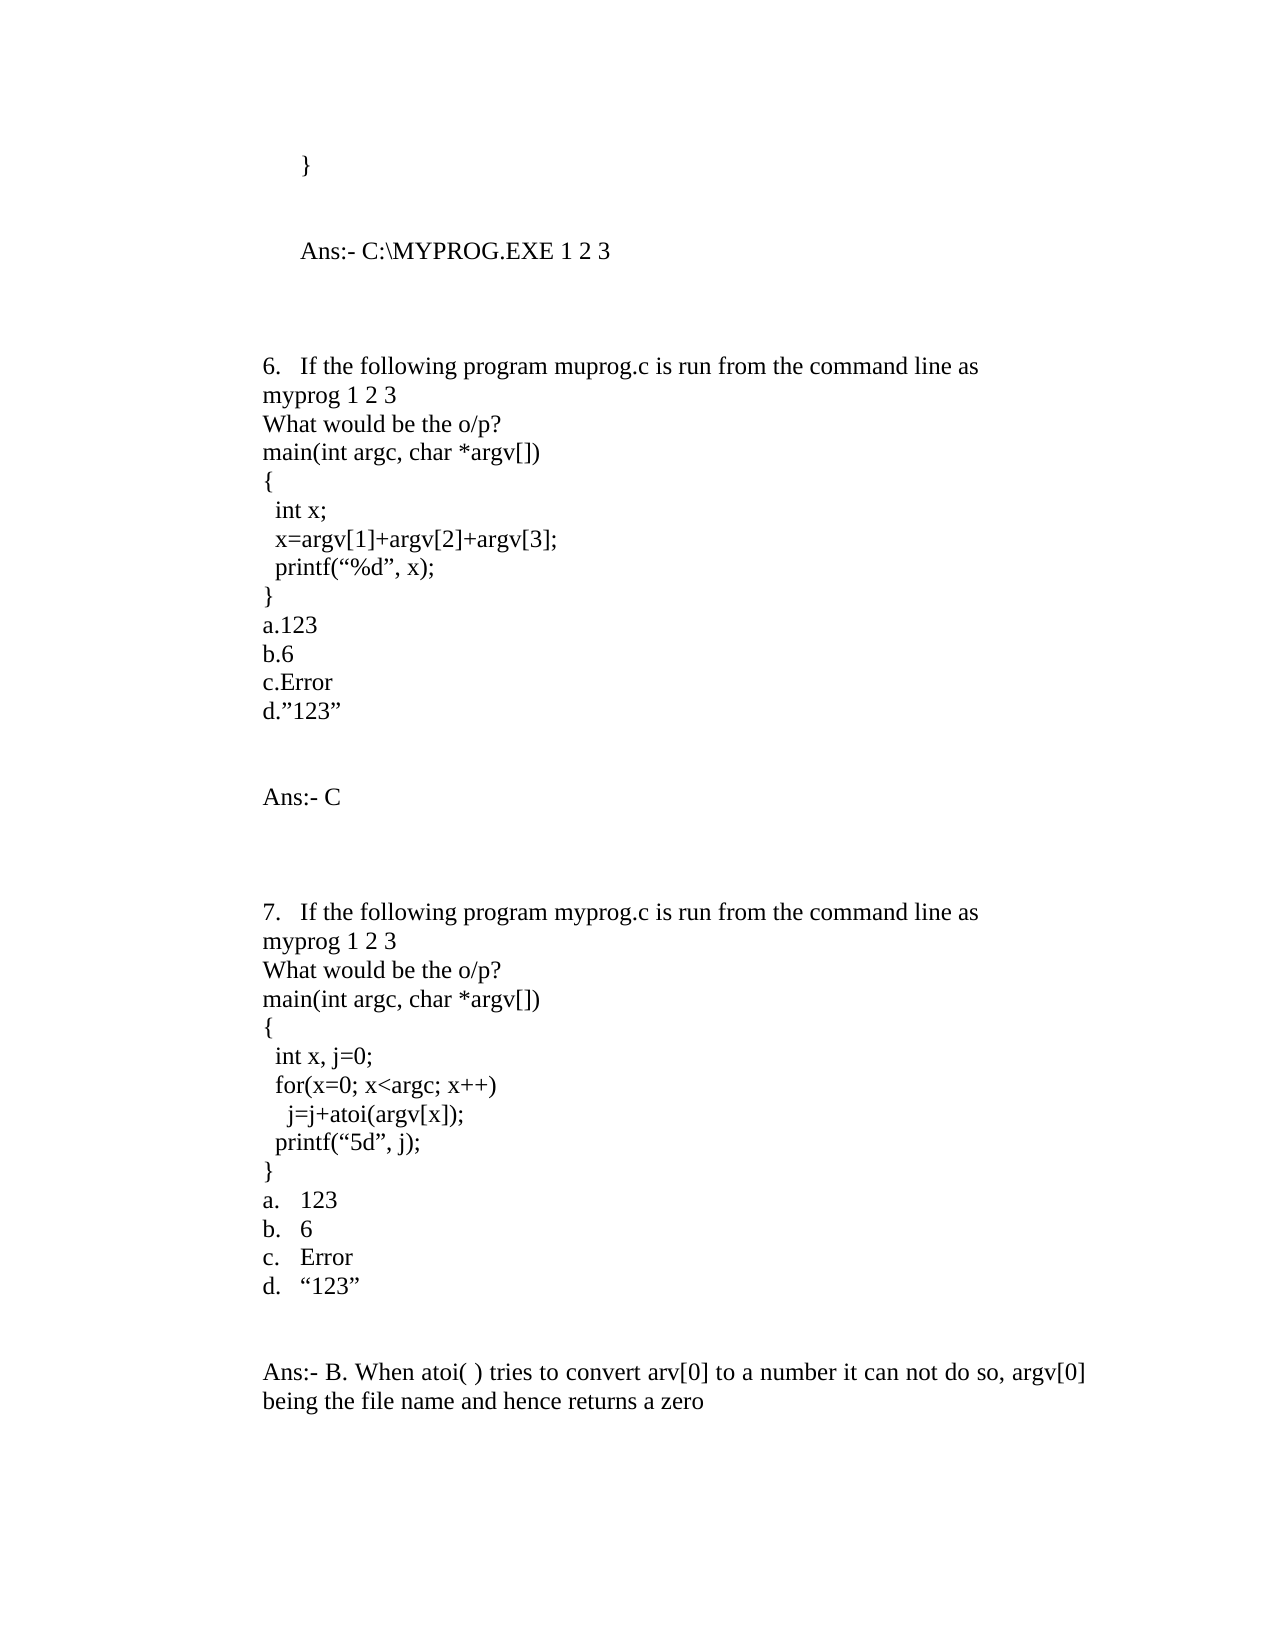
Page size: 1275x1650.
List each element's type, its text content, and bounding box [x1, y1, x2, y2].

text } [300, 150, 1087, 179]
list “123” [262, 1271, 1087, 1300]
text } [262, 581, 1087, 610]
text Ans:- B. When atoi( ) tries to convert arv[0] to a number it can not do so, argv[0] being the file name and hence returns a zero [262, 1357, 1087, 1415]
text { [262, 1012, 1087, 1041]
text main(int argc, char *argv[]) [262, 984, 1087, 1012]
text myprog 1 2 3 [262, 926, 1087, 955]
list Error [262, 1242, 1087, 1271]
list If the following program muprog.c is run from the command line as [262, 351, 1087, 380]
text j=j+atoi(argv[x]); [262, 1099, 1087, 1127]
text a.123 [262, 610, 1087, 639]
text What would be the o/p? [262, 955, 1087, 984]
text int x; [262, 495, 1087, 524]
text { [262, 466, 1087, 495]
text What would be the o/p? [262, 409, 1087, 437]
text for(x=0; x<argc; x++) [262, 1070, 1087, 1099]
text Ans:- C:\MYPROG.EXE 1 2 3 [300, 236, 1087, 265]
text x=argv[1]+argv[2]+argv[3]; [262, 524, 1087, 552]
text d.”123” [262, 696, 1087, 725]
text Ans:- C [262, 782, 1087, 811]
list If the following program myprog.c is run from the command line as [262, 897, 1087, 926]
text } [262, 1156, 1087, 1185]
text main(int argc, char *argv[]) [262, 437, 1087, 466]
text int x, j=0; [262, 1041, 1087, 1070]
text printf(“5d”, j); [262, 1127, 1087, 1156]
list 6 [262, 1214, 1087, 1242]
list 123 [262, 1185, 1087, 1214]
text myprog 1 2 3 [262, 380, 1087, 409]
text b.6 [262, 639, 1087, 667]
text c.Error [262, 667, 1087, 696]
text printf(“%d”, x); [262, 552, 1087, 581]
